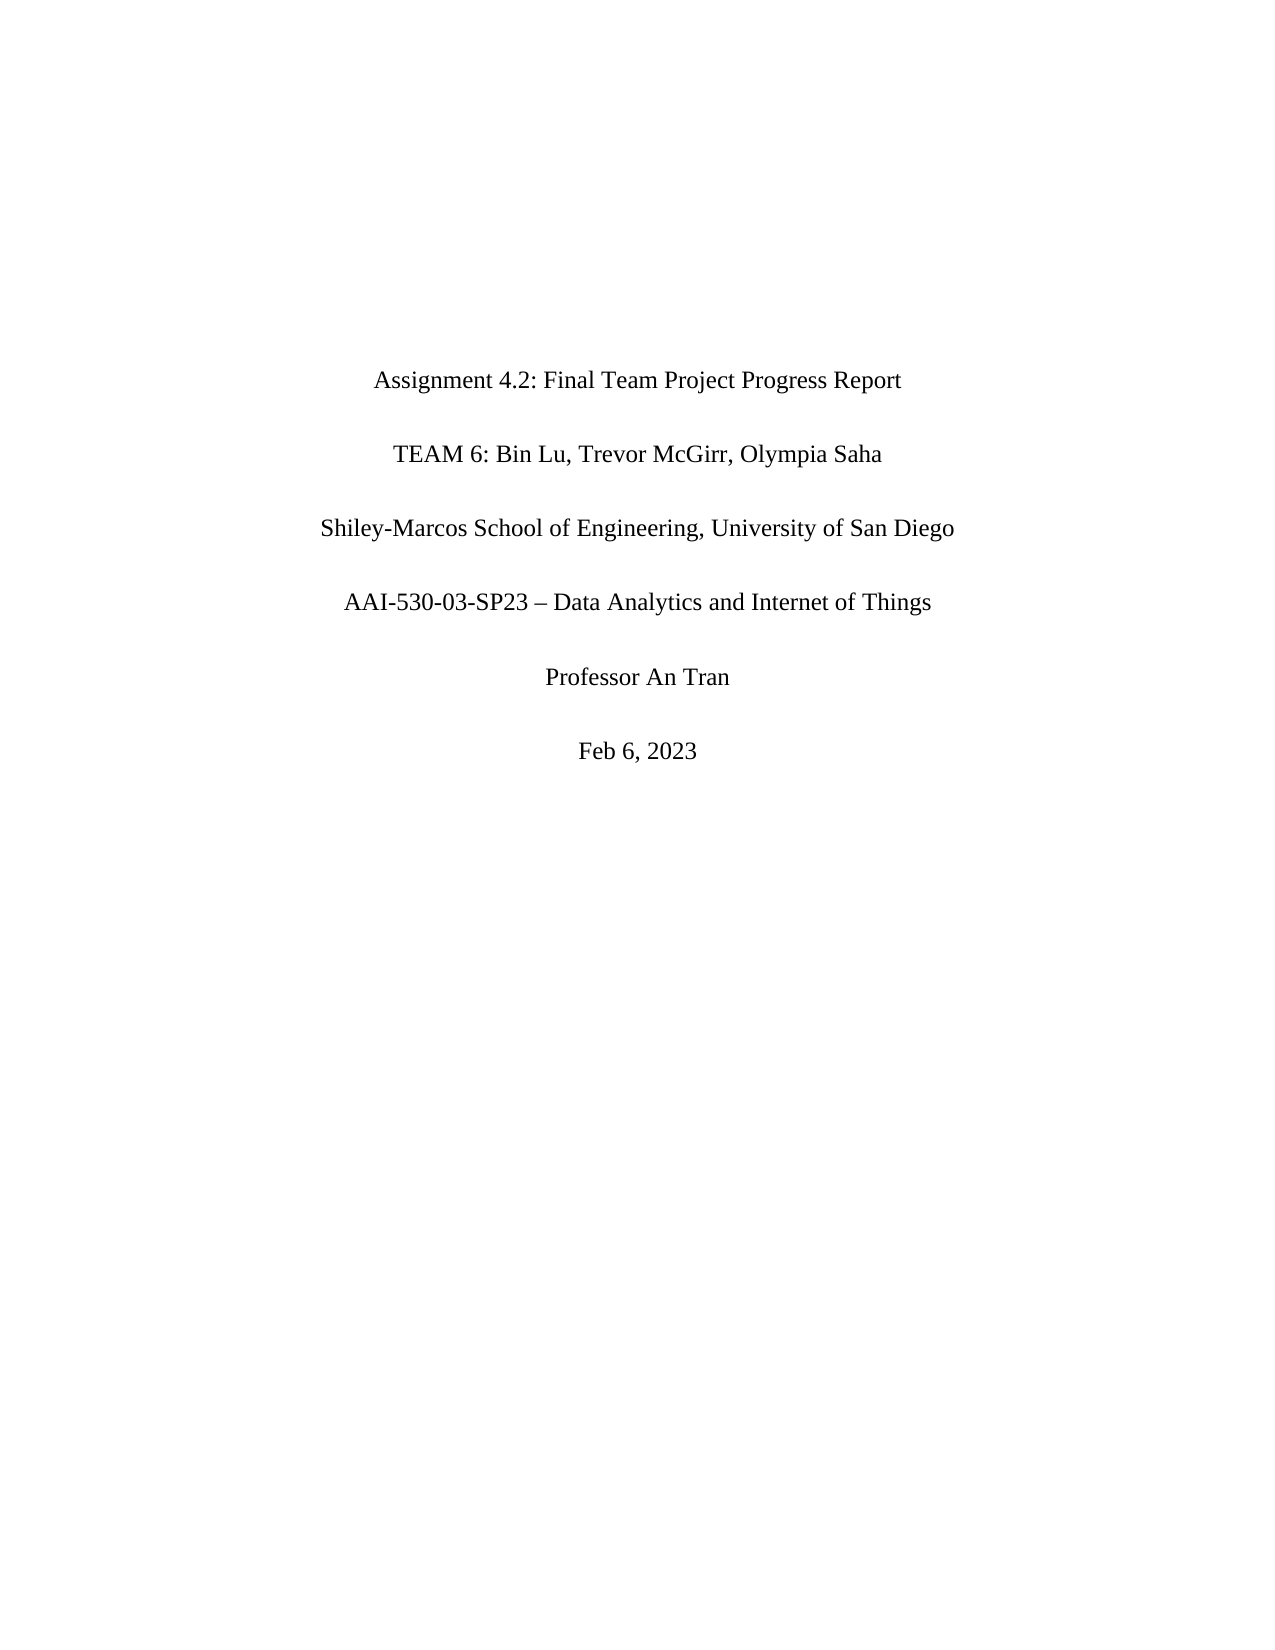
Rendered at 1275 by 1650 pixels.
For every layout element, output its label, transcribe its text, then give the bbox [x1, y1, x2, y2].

text Shiley-Marcos School of Engineering, University of San Diego [150, 513, 1125, 542]
text AAI-530-03-SP23 – Data Analytics and Internet of Things [150, 587, 1125, 616]
text Feb 6, 2023 [150, 736, 1125, 764]
text Assignment 4.2: Final Team Project Progress Report [150, 365, 1125, 394]
text TEAM 6: Bin Lu, Trevor McGirr, Olympia Saha [150, 439, 1125, 468]
text Professor An Tran [150, 662, 1125, 690]
